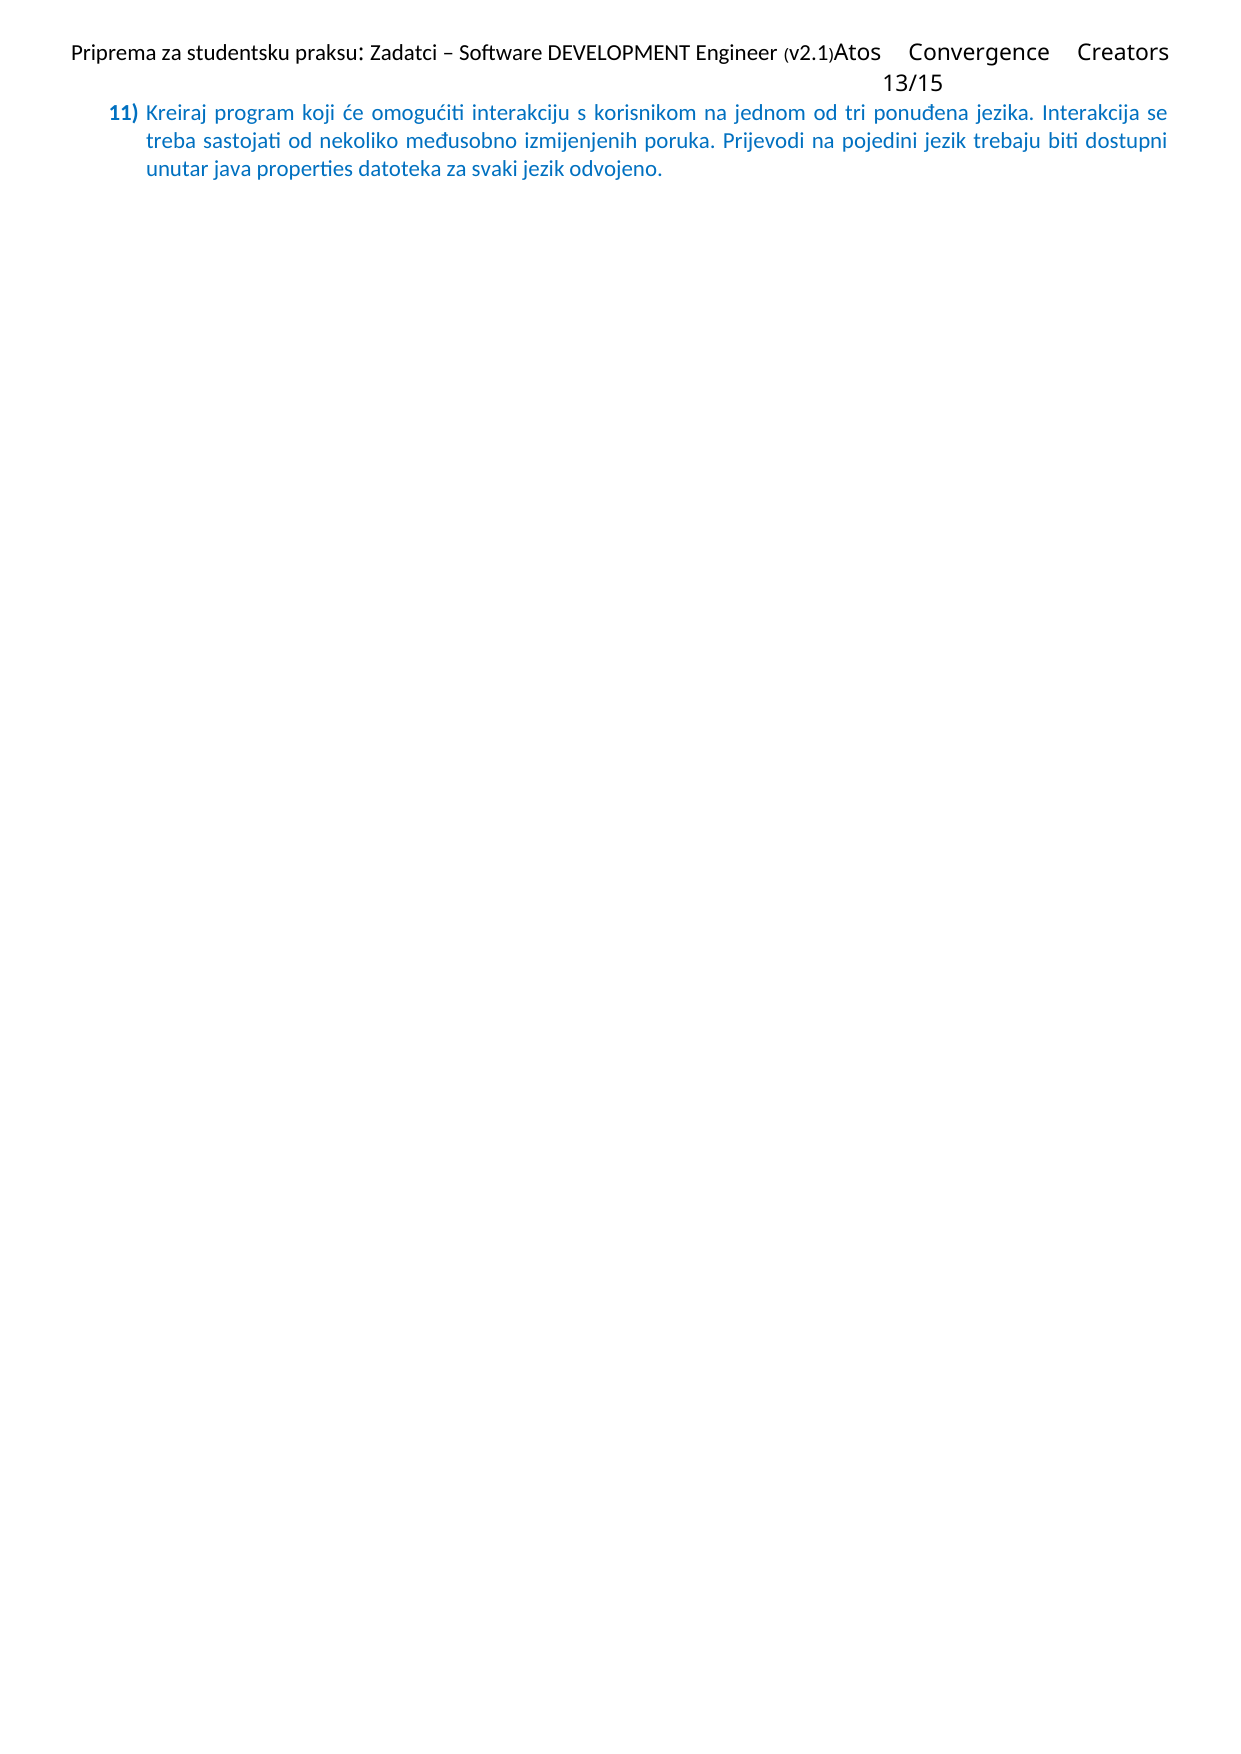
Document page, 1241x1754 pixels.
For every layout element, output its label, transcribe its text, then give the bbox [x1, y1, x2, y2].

text Kreiraj program koji će omogućiti interakciju s korisnikom na jednom od tri ponuđena jezika. Interakcija se treba sastojati od nekoliko međusobno izmijenjenih poruka. Prijevodi na pojedini jezik trebaju biti dostupni unutar java properties datoteka za svaki jezik odvojeno. [108, 98, 1169, 182]
